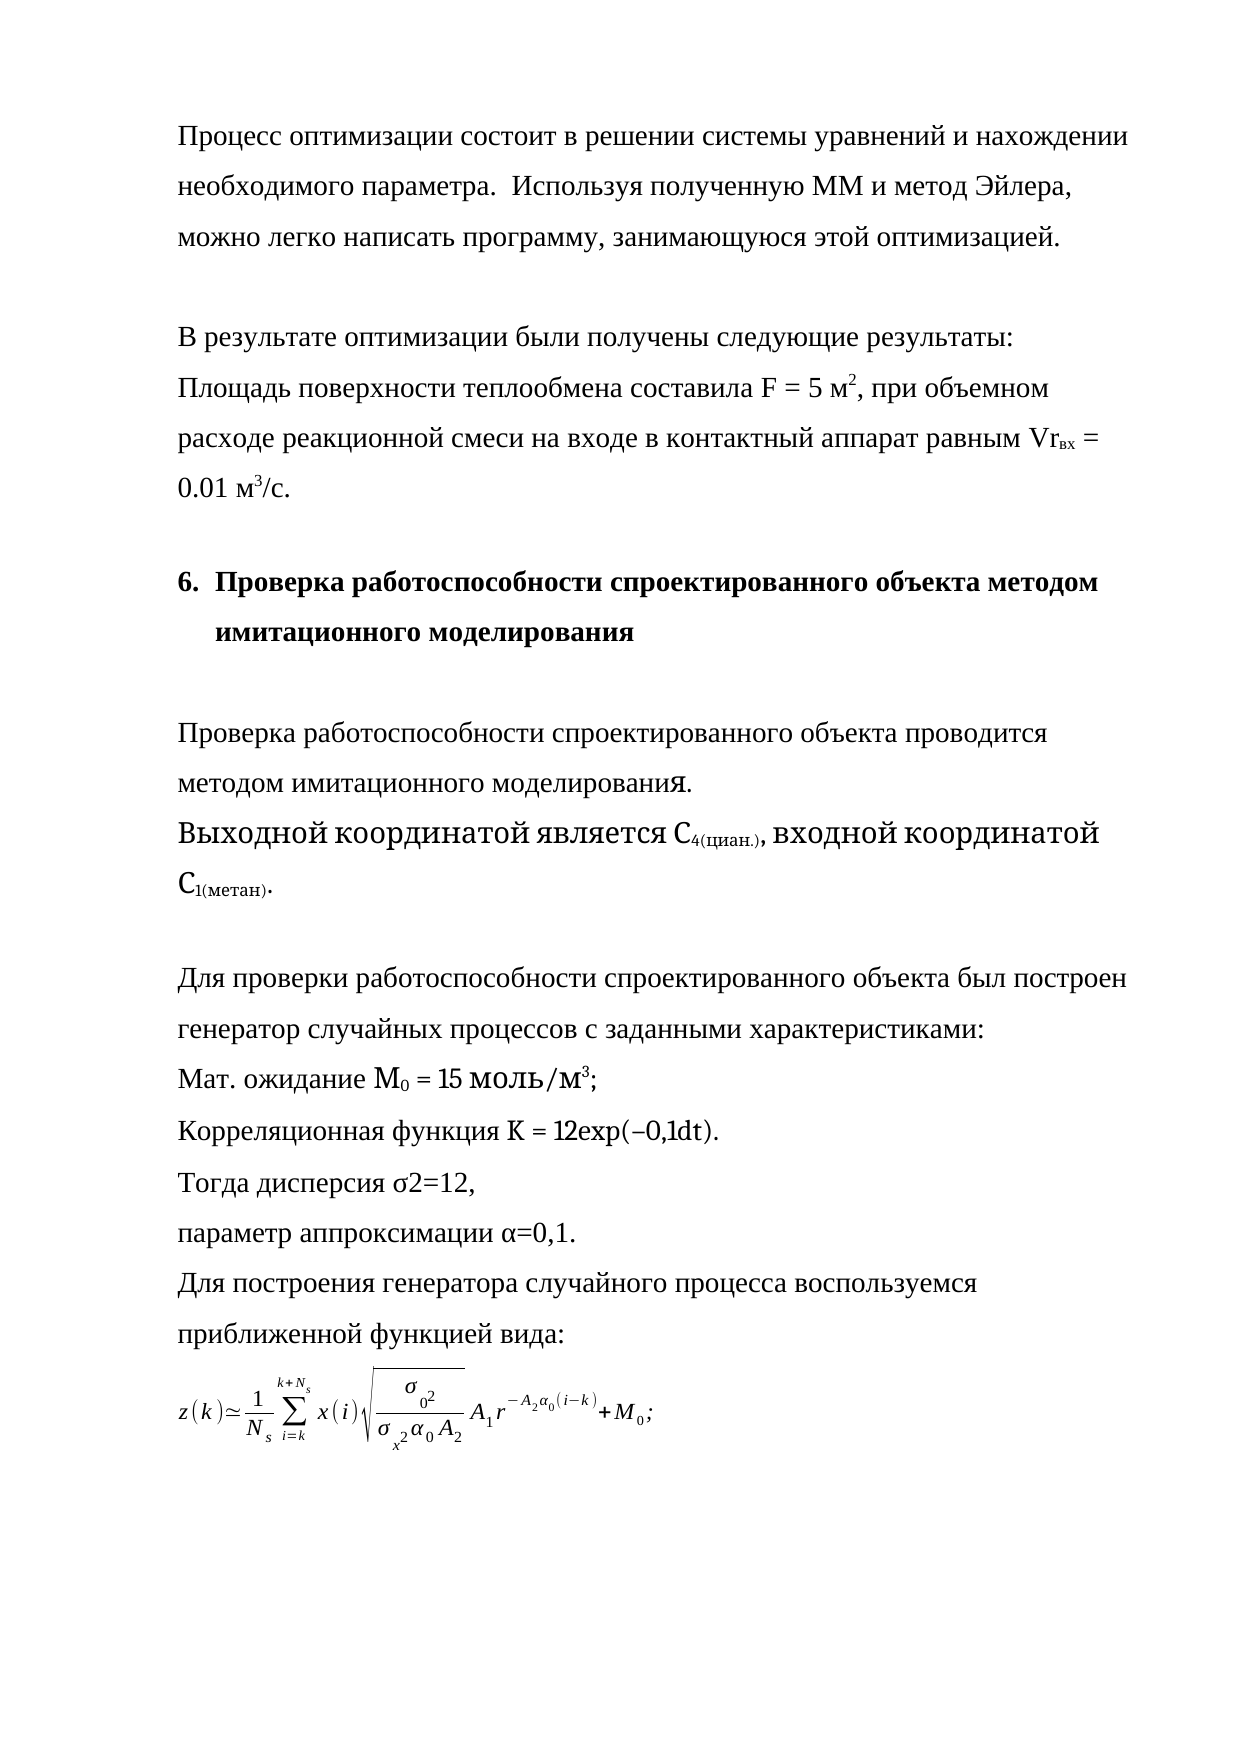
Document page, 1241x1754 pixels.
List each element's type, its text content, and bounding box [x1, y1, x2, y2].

text Выходной координатой является С4(циан.), входной координатой С1(метан). [177, 817, 1152, 901]
text Для построения генератора случайного процесса воспользуемся приближенной функцией вида: [177, 1266, 1152, 1349]
list Проверка работоспособности спроектированного объекта методом имитационного моделирования [177, 564, 1152, 648]
text В результате оптимизации были получены следующие результаты: [177, 319, 1152, 353]
text Проверка работоспособности спроектированного объекта проводится методом имитационного моделирования. [177, 715, 1152, 799]
text Мат. ожидание М0 = 15 моль/м3; [177, 1061, 1152, 1096]
text Площадь поверхности теплообмена составила F = 5 м2, при объемном расходе реакционной смеси на входе в контактный аппарат равным Vrвх = 0.01 м3/с. [177, 370, 1152, 504]
text Для проверки работоспособности спроектированного объекта был построен генератор случайных процессов с заданными характеристиками: [177, 961, 1152, 1044]
text Корреляционная функция K = 12exp(–0,1dt). [177, 1113, 1152, 1148]
text параметр аппроксимации α=0,1. [177, 1215, 1152, 1249]
text Процесс оптимизации состоит в решении системы уравнений и нахождении необходимого параметра. Используя полученную ММ и метод Эйлера, можно легко написать программу, занимающуюся этой оптимизацией. [177, 118, 1152, 252]
text Тогда дисперсия σ2=12, [177, 1165, 1152, 1198]
